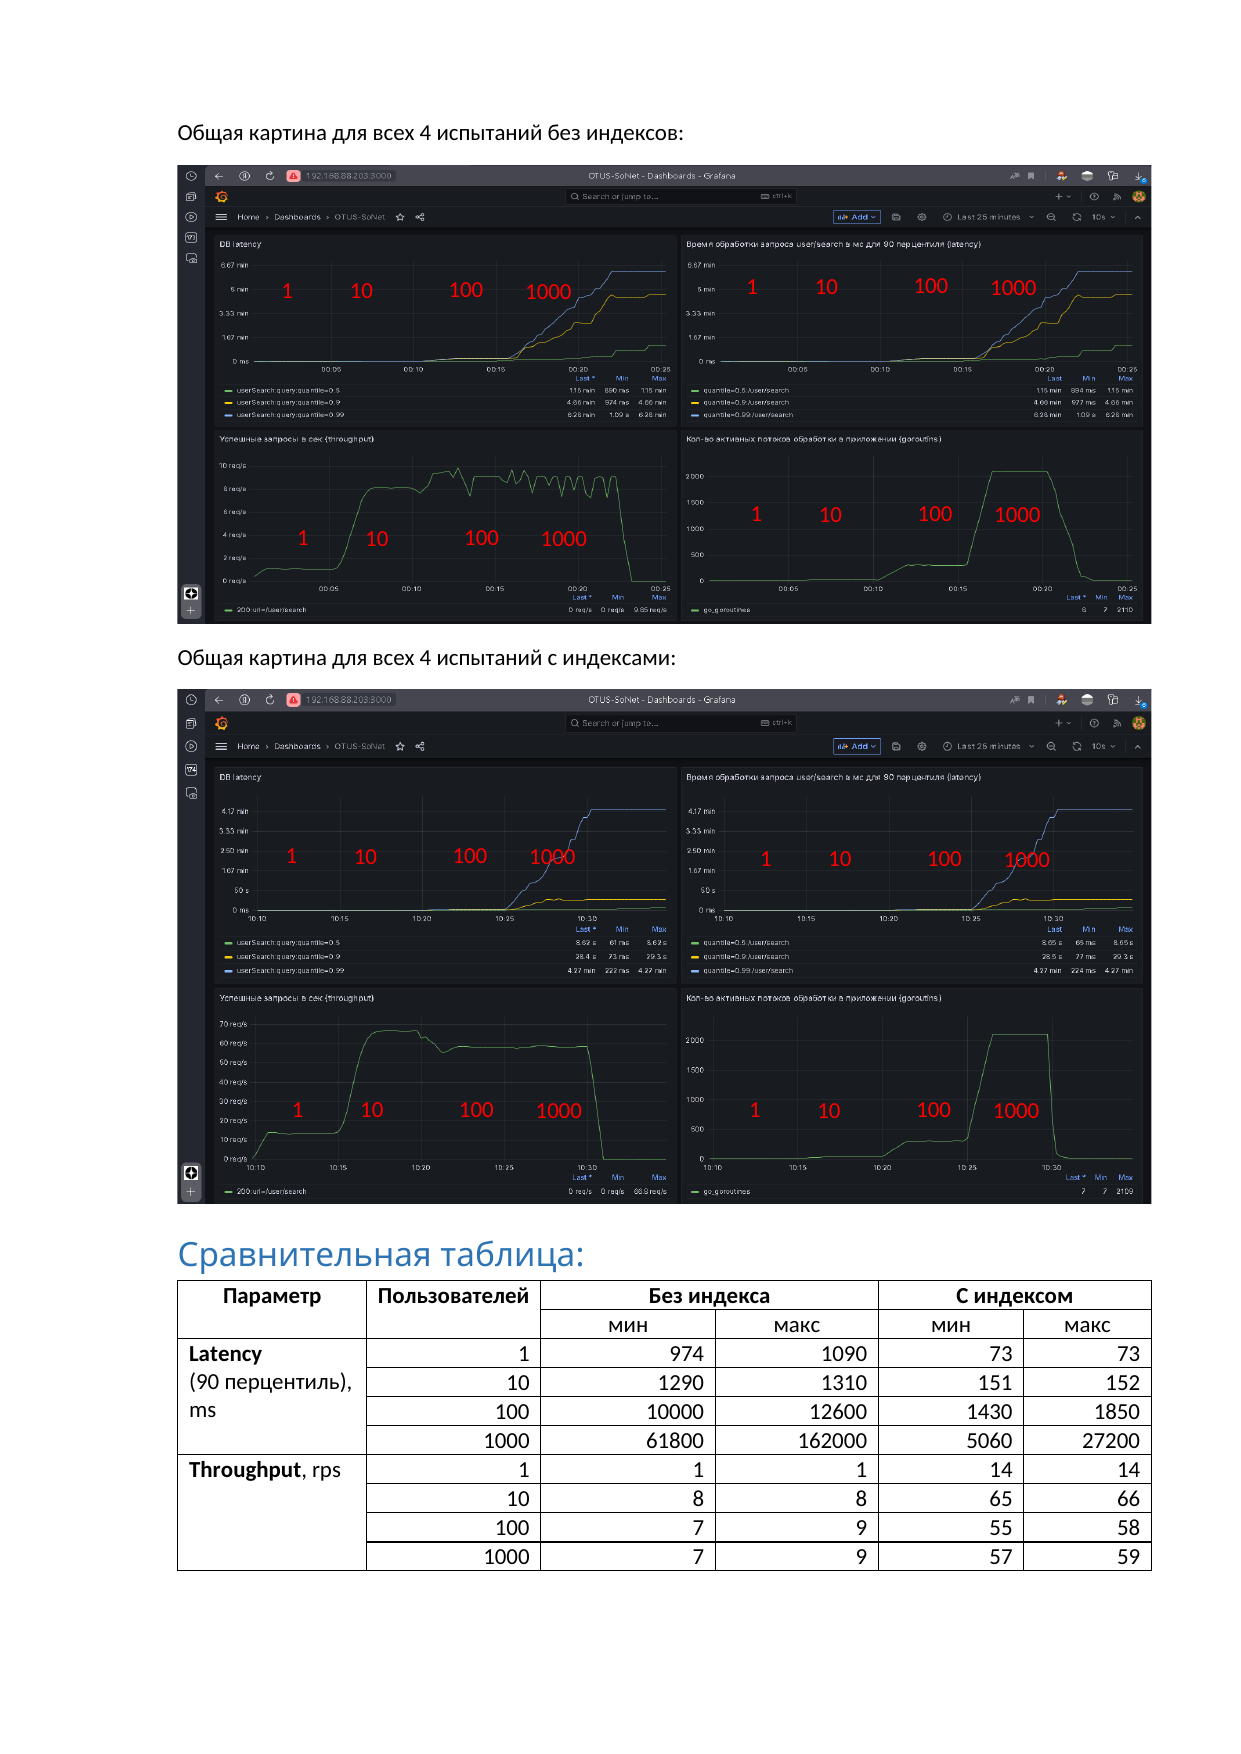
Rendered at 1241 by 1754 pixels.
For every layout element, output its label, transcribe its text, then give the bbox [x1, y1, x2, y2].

table_cell 66 [1024, 1484, 1151, 1512]
table_cell 8 [716, 1484, 878, 1512]
table_cell 7 [541, 1513, 715, 1541]
table_cell 12600 [716, 1397, 878, 1425]
table_cell 7 [541, 1543, 715, 1570]
table_cell макс [716, 1310, 878, 1338]
table_cell 10000 [541, 1397, 715, 1425]
text Общая картина для всех 4 испытаний без индексов: [177, 118, 1152, 146]
table_cell 14 [879, 1455, 1023, 1483]
subtitle Сравнительная таблица: [177, 1231, 1152, 1276]
table_cell 1290 [541, 1368, 715, 1396]
table_cell 10 [367, 1484, 540, 1512]
table_cell 152 [1024, 1368, 1151, 1396]
table_cell 1430 [879, 1397, 1023, 1425]
table_header Без индекса [541, 1281, 878, 1309]
table_cell 162000 [716, 1426, 878, 1454]
picture [177, 165, 1152, 624]
table_cell Latency (90 перцентиль), ms [178, 1339, 366, 1454]
table_cell 14 [1024, 1455, 1151, 1483]
table_cell 5060 [879, 1426, 1023, 1454]
table_cell 58 [1024, 1513, 1151, 1541]
table_cell 27200 [1024, 1426, 1151, 1454]
table_cell 1310 [716, 1368, 878, 1396]
table_header Пользователей [367, 1281, 540, 1338]
table_cell 974 [541, 1339, 715, 1367]
table_cell 65 [879, 1484, 1023, 1512]
table_cell 1000 [367, 1426, 540, 1454]
table_cell 73 [879, 1339, 1023, 1367]
table_header Параметр [178, 1281, 366, 1338]
table_cell 61800 [541, 1426, 715, 1454]
table_cell макс [1024, 1310, 1151, 1338]
table_cell 1850 [1024, 1397, 1151, 1425]
table_cell 1 [716, 1455, 878, 1483]
table_cell 73 [1024, 1339, 1151, 1367]
table_cell 1 [367, 1339, 540, 1367]
table_cell 9 [716, 1543, 878, 1570]
table_cell Throughput, rps [178, 1455, 366, 1570]
table_cell 1000 [367, 1543, 540, 1570]
table_header С индексом [879, 1281, 1151, 1309]
table_cell 9 [716, 1513, 878, 1541]
table_cell 1 [541, 1455, 715, 1483]
table_cell 10 [367, 1368, 540, 1396]
table_cell 1 [367, 1455, 540, 1483]
table_cell мин [879, 1310, 1023, 1338]
table_cell 55 [879, 1513, 1023, 1541]
table_cell 57 [879, 1543, 1023, 1570]
table_cell 59 [1024, 1543, 1151, 1570]
text Общая картина для всех 4 испытаний с индексами: [177, 643, 1152, 671]
table_cell 100 [367, 1513, 540, 1541]
table_cell 151 [879, 1368, 1023, 1396]
picture [177, 689, 1152, 1204]
table_cell мин [541, 1310, 715, 1338]
table_cell 100 [367, 1397, 540, 1425]
table_cell 1090 [716, 1339, 878, 1367]
table_cell 8 [541, 1484, 715, 1512]
